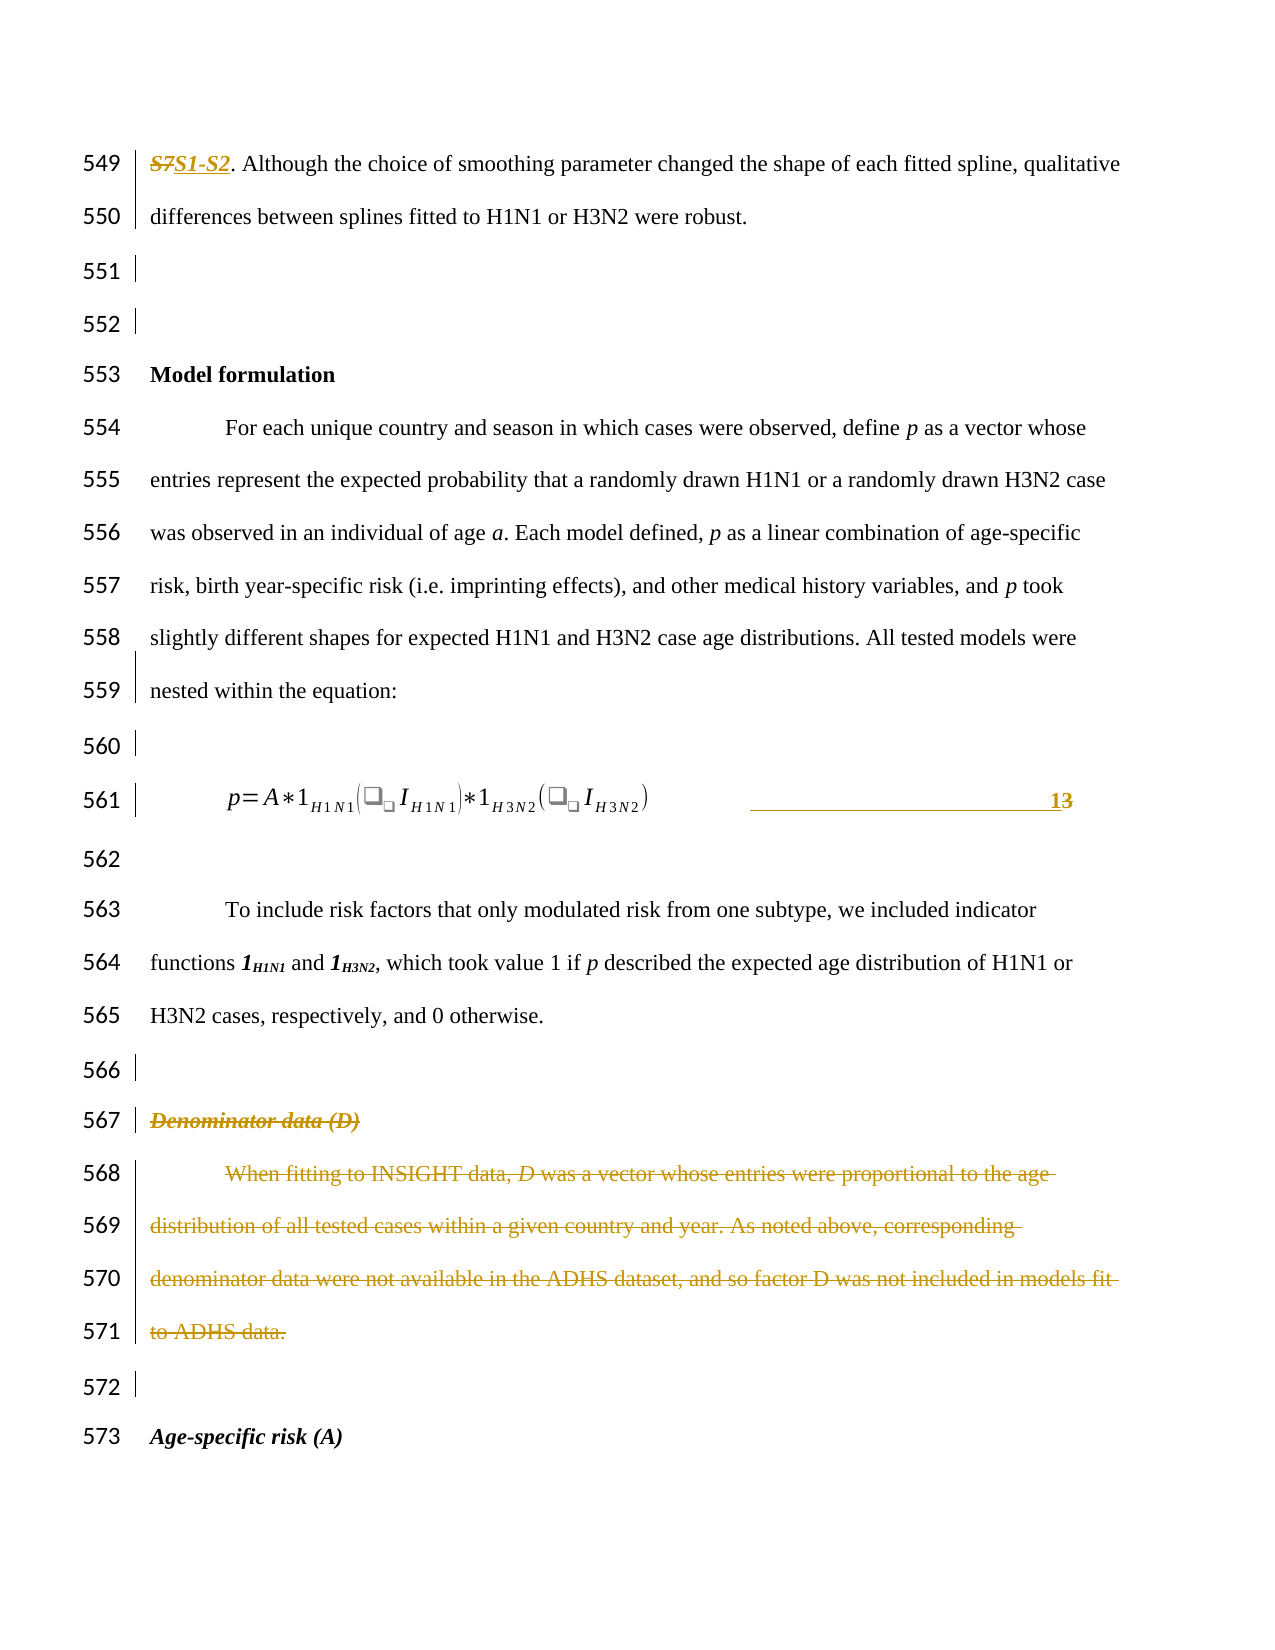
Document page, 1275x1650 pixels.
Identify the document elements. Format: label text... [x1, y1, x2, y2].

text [150, 150, 1125, 229]
text To include risk factors that only modulated risk from one subtype, we included indicator functions 1H1N1 and 1H3N2, which took value 1 if p described the expected age distribution of H1N1 or H3N2 cases, respectively, and 0 otherwise. [150, 896, 1125, 1028]
text For each unique country and season in which cases were observed, define p as a vector whose entries represent the expected probability that a randomly drawn H1N1 or a randomly drawn H3N2 case was observed in an individual of age a. Each model defined, p as a linear combination of age-specific risk, birth year-specific risk (i.e. imprinting effects), and other medical history variables, and p took slightly different shapes for expected H1N1 and H3N2 case age distributions. All tested models were nested within the equation: [150, 413, 1125, 703]
subtitle Model formulation [150, 361, 1125, 387]
subtitle Age-specific risk (A) [150, 1423, 1125, 1450]
